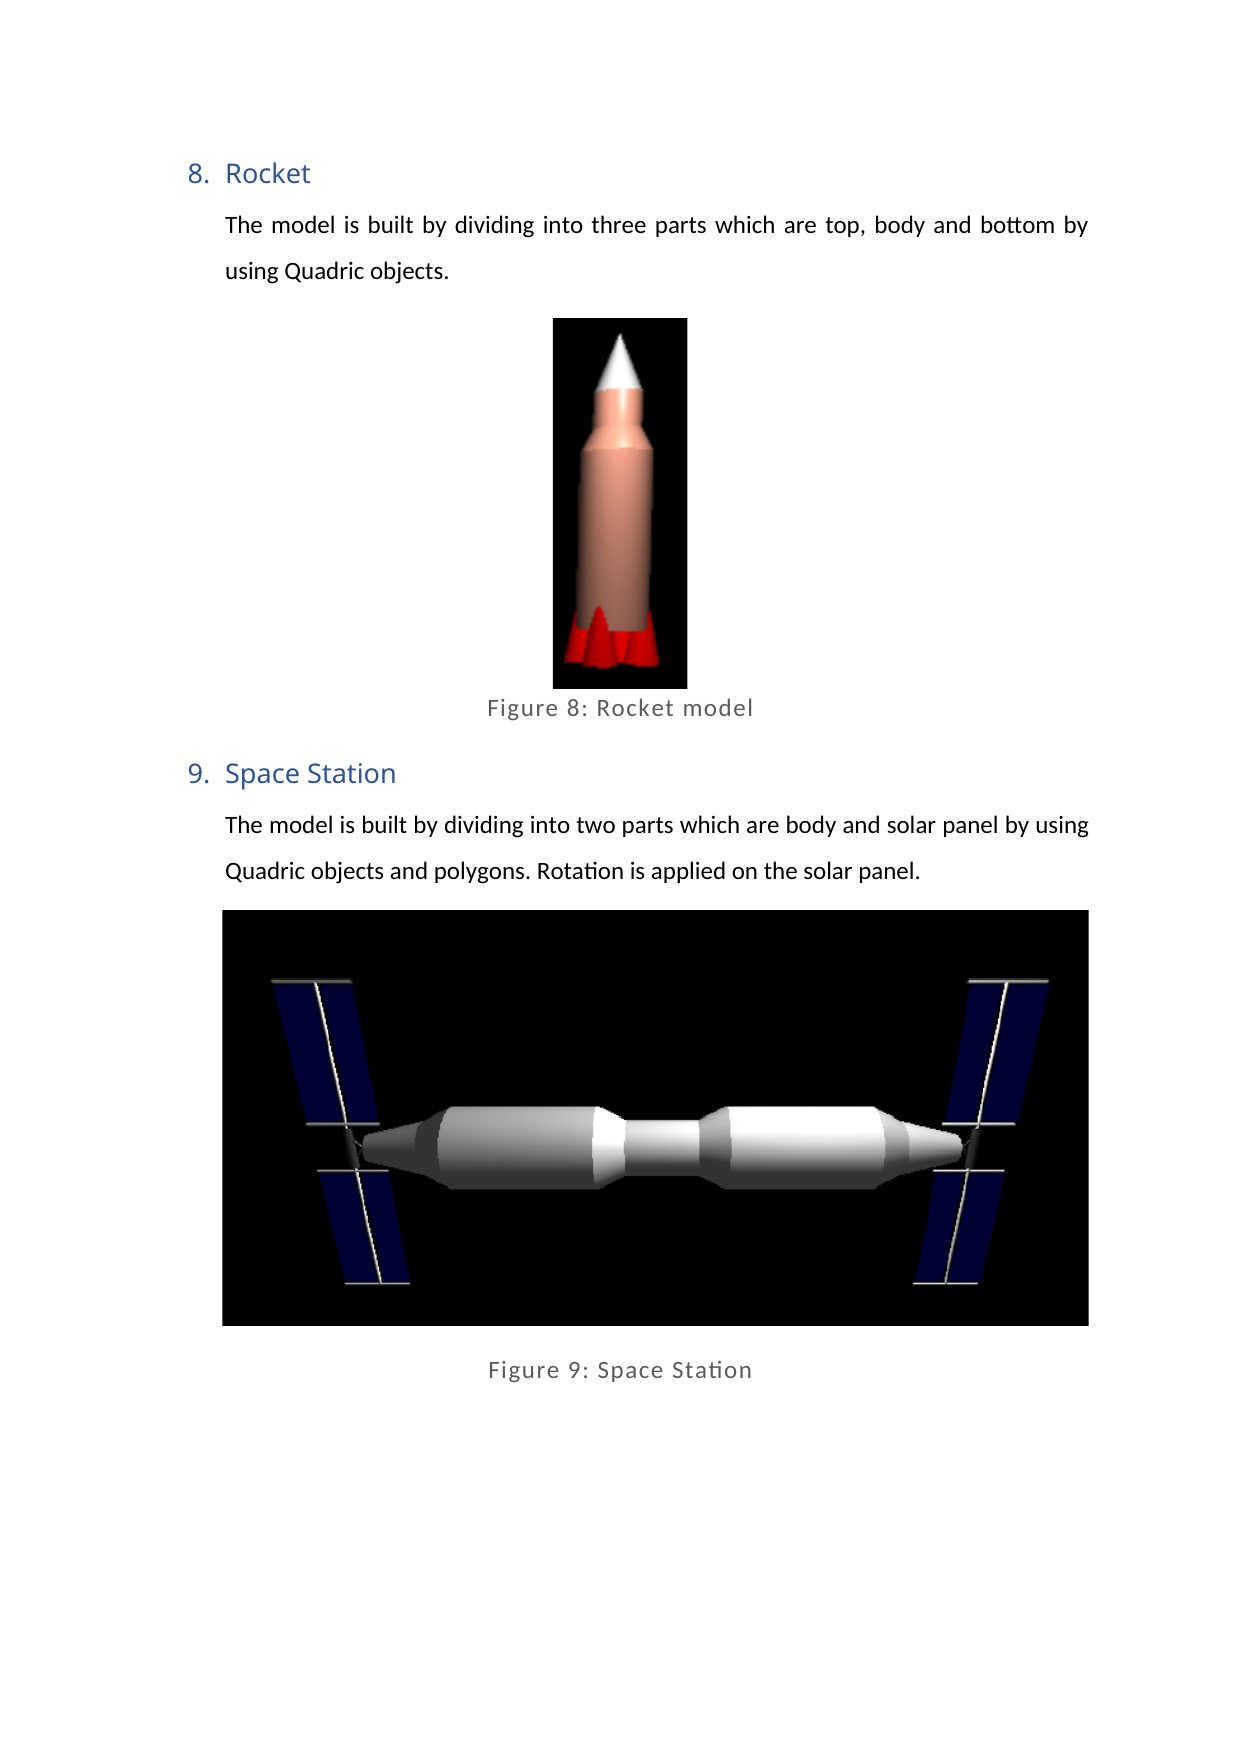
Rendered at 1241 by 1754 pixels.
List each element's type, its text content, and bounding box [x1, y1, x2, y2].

picture [552, 318, 688, 689]
subtitle Figure 8: Rocket model [150, 692, 1090, 722]
subtitle Rocket [187, 154, 1090, 191]
subtitle Figure 9: Space Station [150, 1354, 1090, 1385]
text The model is built by dividing into three parts which are top, body and bottom by using Quadric objects. [225, 209, 1090, 286]
picture [222, 910, 1089, 1326]
subtitle Space Station [187, 754, 1090, 791]
text The model is built by dividing into two parts which are body and solar panel by using Quadric objects and polygons. Rotation is applied on the solar panel. [225, 810, 1090, 886]
